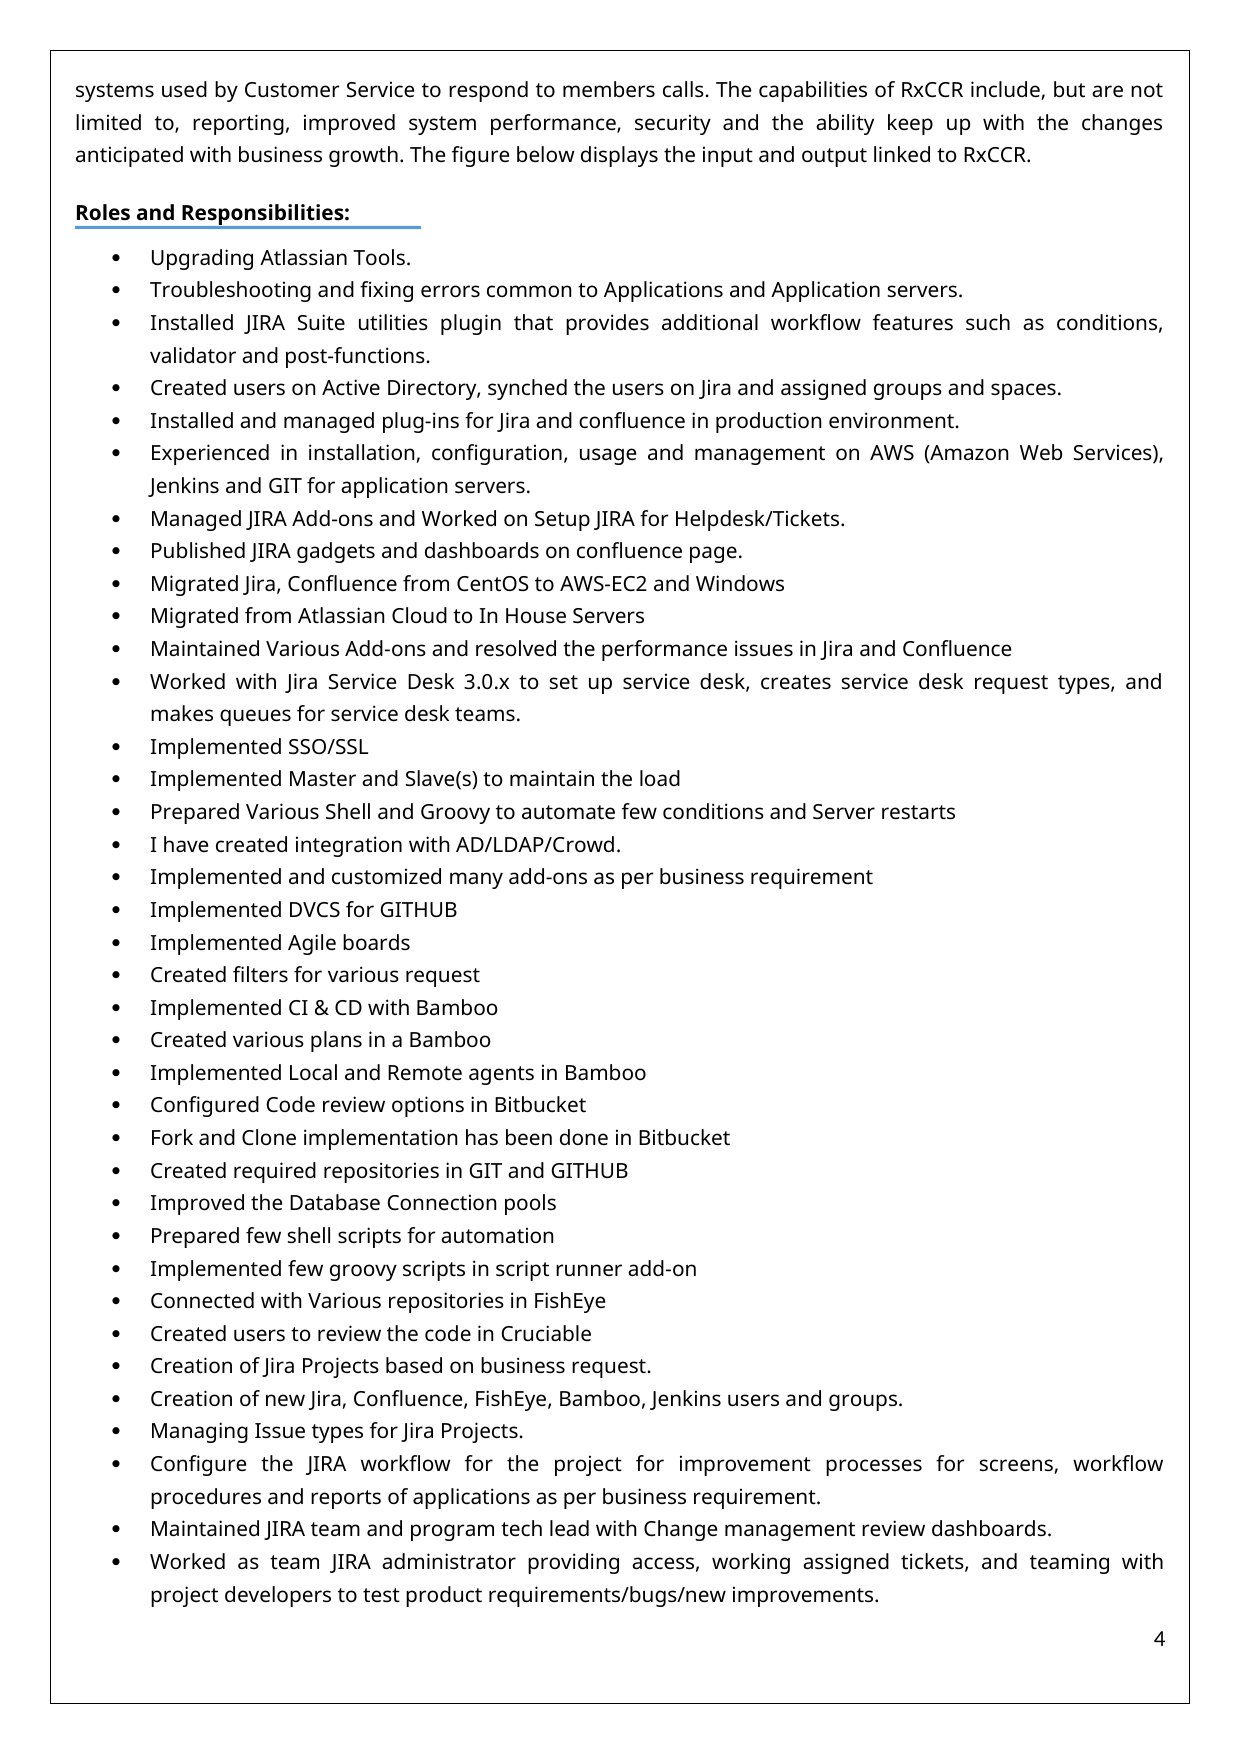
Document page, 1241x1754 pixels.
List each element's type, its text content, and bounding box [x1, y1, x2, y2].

list Troubleshooting and fixing errors common to Applications and Application servers. [112, 276, 1165, 304]
list Implemented and customized many add-ons as per business requirement [112, 862, 1165, 891]
list Implemented Agile boards [112, 928, 1165, 956]
list Installed and managed plug-ins for Jira and confluence in production environment. [112, 406, 1165, 434]
list Prepared Various Shell and Groovy to automate few conditions and Server restarts [112, 797, 1165, 826]
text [75, 75, 1165, 169]
list Created filters for various request [112, 960, 1165, 989]
list Configured Code review options in Bitbucket [112, 1091, 1165, 1119]
list Configure the JIRA workflow for the project for improvement processes for screens, workflow procedures and reports of applications as per business requirement. [112, 1449, 1165, 1510]
list Creation of Jira Projects based on business request. [112, 1351, 1165, 1380]
list Managing Issue types for Jira Projects. [112, 1417, 1165, 1445]
list Implemented few groovy scripts in script runner add-on [112, 1254, 1165, 1282]
list Maintained JIRA team and program tech lead with Change management review dashboards. [112, 1514, 1165, 1543]
list Created users on Active Directory, synched the users on Jira and assigned groups and spaces. [112, 373, 1165, 402]
list Installed JIRA Suite utilities plugin that provides additional workflow features such as conditions, validator and post-functions. [112, 308, 1165, 369]
list Implemented CI & CD with Bamboo [112, 993, 1165, 1021]
list Created various plans in a Bamboo [112, 1025, 1165, 1054]
list Implemented Local and Remote agents in Bamboo [112, 1058, 1165, 1086]
list Connected with Various repositories in FishEye [112, 1286, 1165, 1315]
list Maintained Various Add-ons and resolved the performance issues in Jira and Confluence [112, 634, 1165, 663]
list Worked with Jira Service Desk 3.0.x to set up service desk, creates service desk request types, and makes queues for service desk teams. [112, 667, 1165, 728]
list Prepared few shell scripts for automation [112, 1221, 1165, 1249]
list Improved the Database Connection pools [112, 1188, 1165, 1217]
list Implemented DVCS for GITHUB [112, 895, 1165, 923]
list Created required repositories in GIT and GITHUB [112, 1156, 1165, 1184]
text Roles and Responsibilities: [75, 198, 1165, 226]
list Published JIRA gadgets and dashboards on confluence page. [112, 536, 1165, 565]
list Created users to review the code in Cruciable [112, 1319, 1165, 1347]
list Implemented SSO/SSL [112, 732, 1165, 760]
list Implemented Master and Slave(s) to maintain the load [112, 764, 1165, 793]
list Fork and Clone implementation has been done in Bitbucket [112, 1123, 1165, 1152]
list Creation of new Jira, Confluence, FishEye, Bamboo, Jenkins users and groups. [112, 1384, 1165, 1412]
list Migrated from Atlassian Cloud to In House Servers [112, 602, 1165, 630]
list Managed JIRA Add-ons and Worked on Setup JIRA for Helpdesk/Tickets. [112, 504, 1165, 532]
list Worked as team JIRA administrator providing access, working assigned tickets, and teaming with project developers to test product requirements/bugs/new improvements. [112, 1547, 1165, 1608]
list I have created integration with AD/LDAP/Crowd. [112, 830, 1165, 858]
list Migrated Jira, Confluence from CentOS to AWS-EC2 and Windows [112, 569, 1165, 597]
list Experienced in installation, configuration, usage and management on AWS (Amazon Web Services), Jenkins and GIT for application servers. [112, 438, 1165, 499]
list Upgrading Atlassian Tools. [112, 243, 1165, 271]
